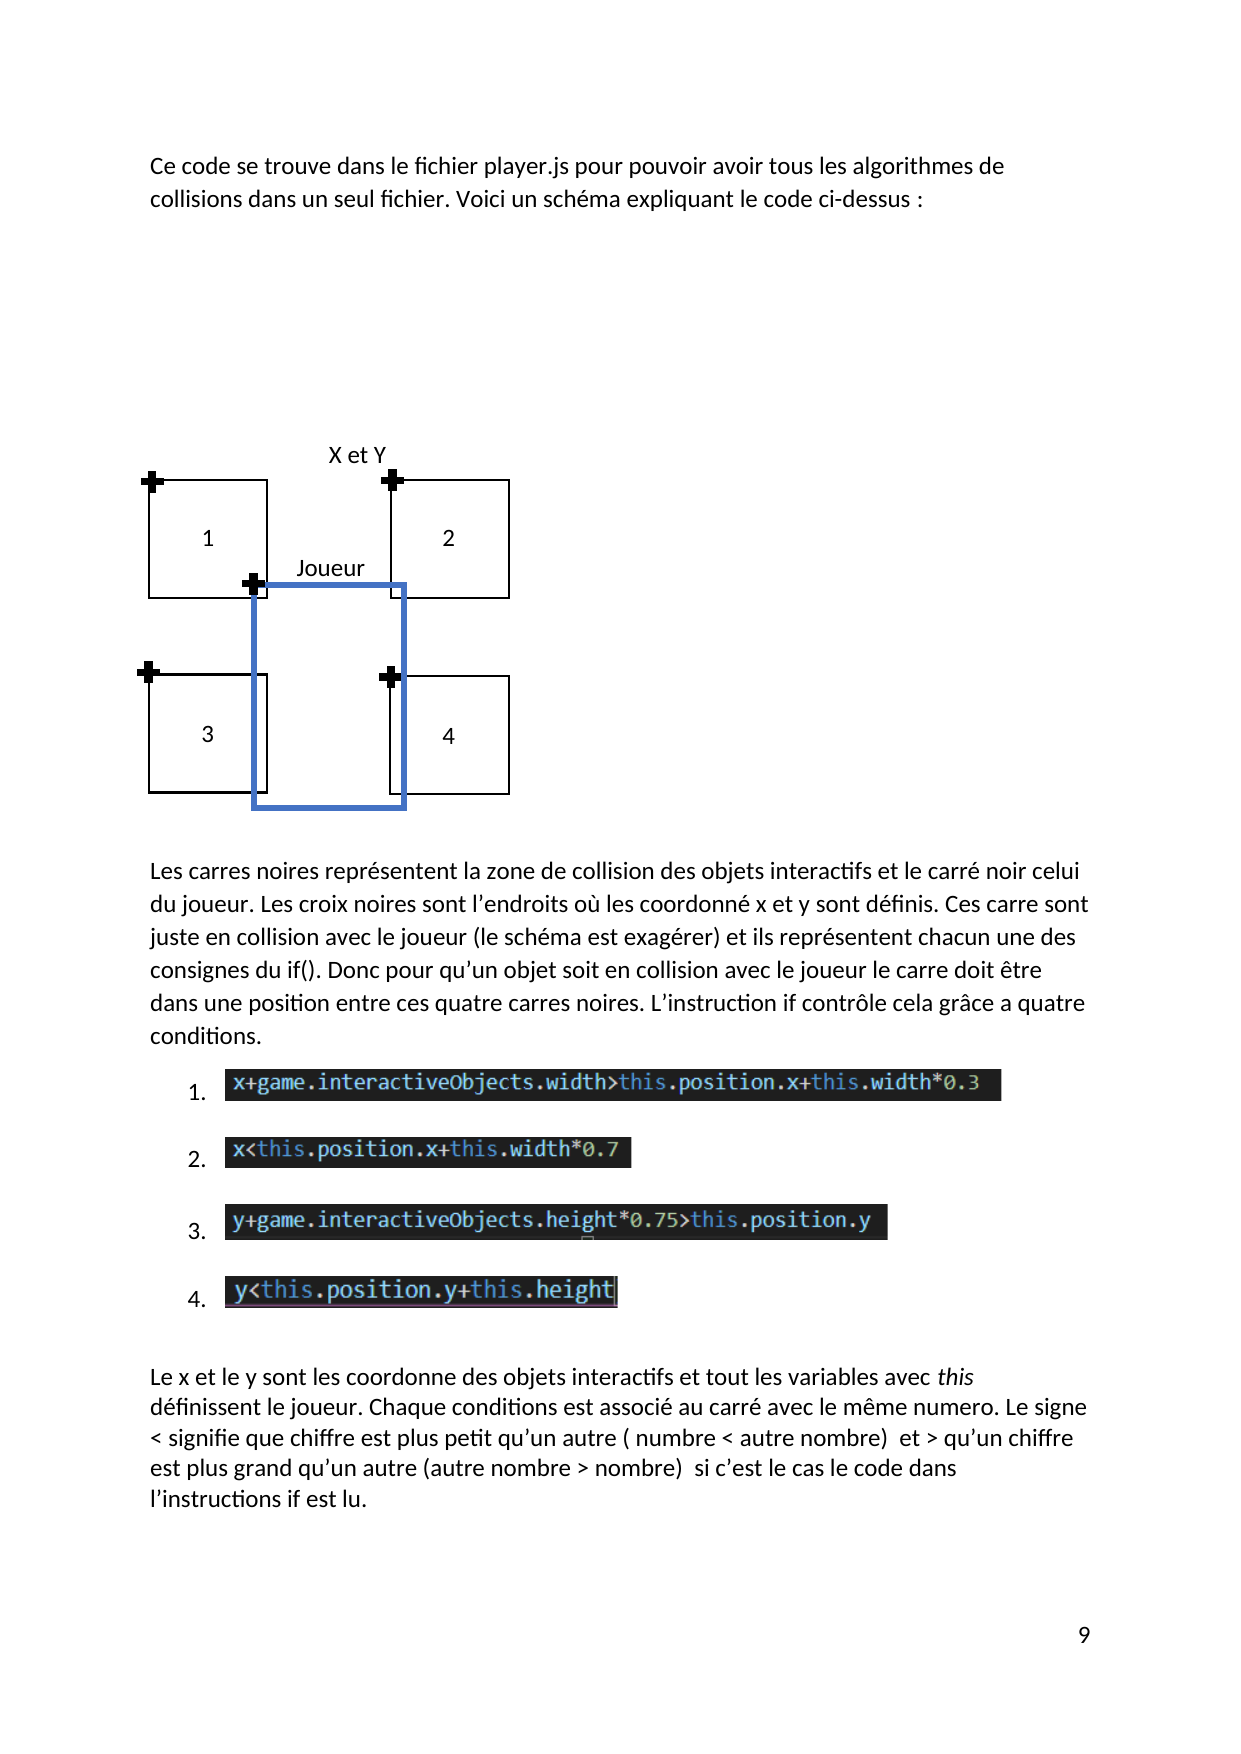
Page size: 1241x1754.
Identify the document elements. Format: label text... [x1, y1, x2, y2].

picture [225, 1137, 632, 1168]
picture [225, 1069, 1002, 1101]
text Les carres noires représentent la zone de collision des objets interactifs et le carré noir celui du joueur. Les croix noires sont l’endroits où les coordonné x et y sont définis. Ces carre sont juste en collision avec le joueur (le schéma est exagérer) et ils représentent chacun une des consignes du if(). Donc pour qu’un objet soit en collision avec le joueur le carre doit être dans une position entre ces quatre carres noires. L’instruction if contrôle cela grâce a quatre conditions. [150, 855, 1090, 1050]
text Ce code se trouve dans le fichier player.js pour pouvoir avoir tous les algorithmes de collisions dans un seul fichier. Voici un schéma expliquant le code ci-dessus : [150, 150, 1090, 213]
text Le x et le y sont les coordonne des objets interactifs et tout les variables avec this définissent le joueur. Chaque conditions est associé au carré avec le même numero. Le signe < signifie que chiffre est plus petit qu’un autre ( numbre < autre nombre) et > qu’un chiffre est plus grand qu’un autre (autre nombre > nombre) si c’est le cas le code dans l’instructions if est lu. [150, 1361, 1090, 1513]
picture [225, 1204, 888, 1240]
picture [225, 1276, 618, 1308]
